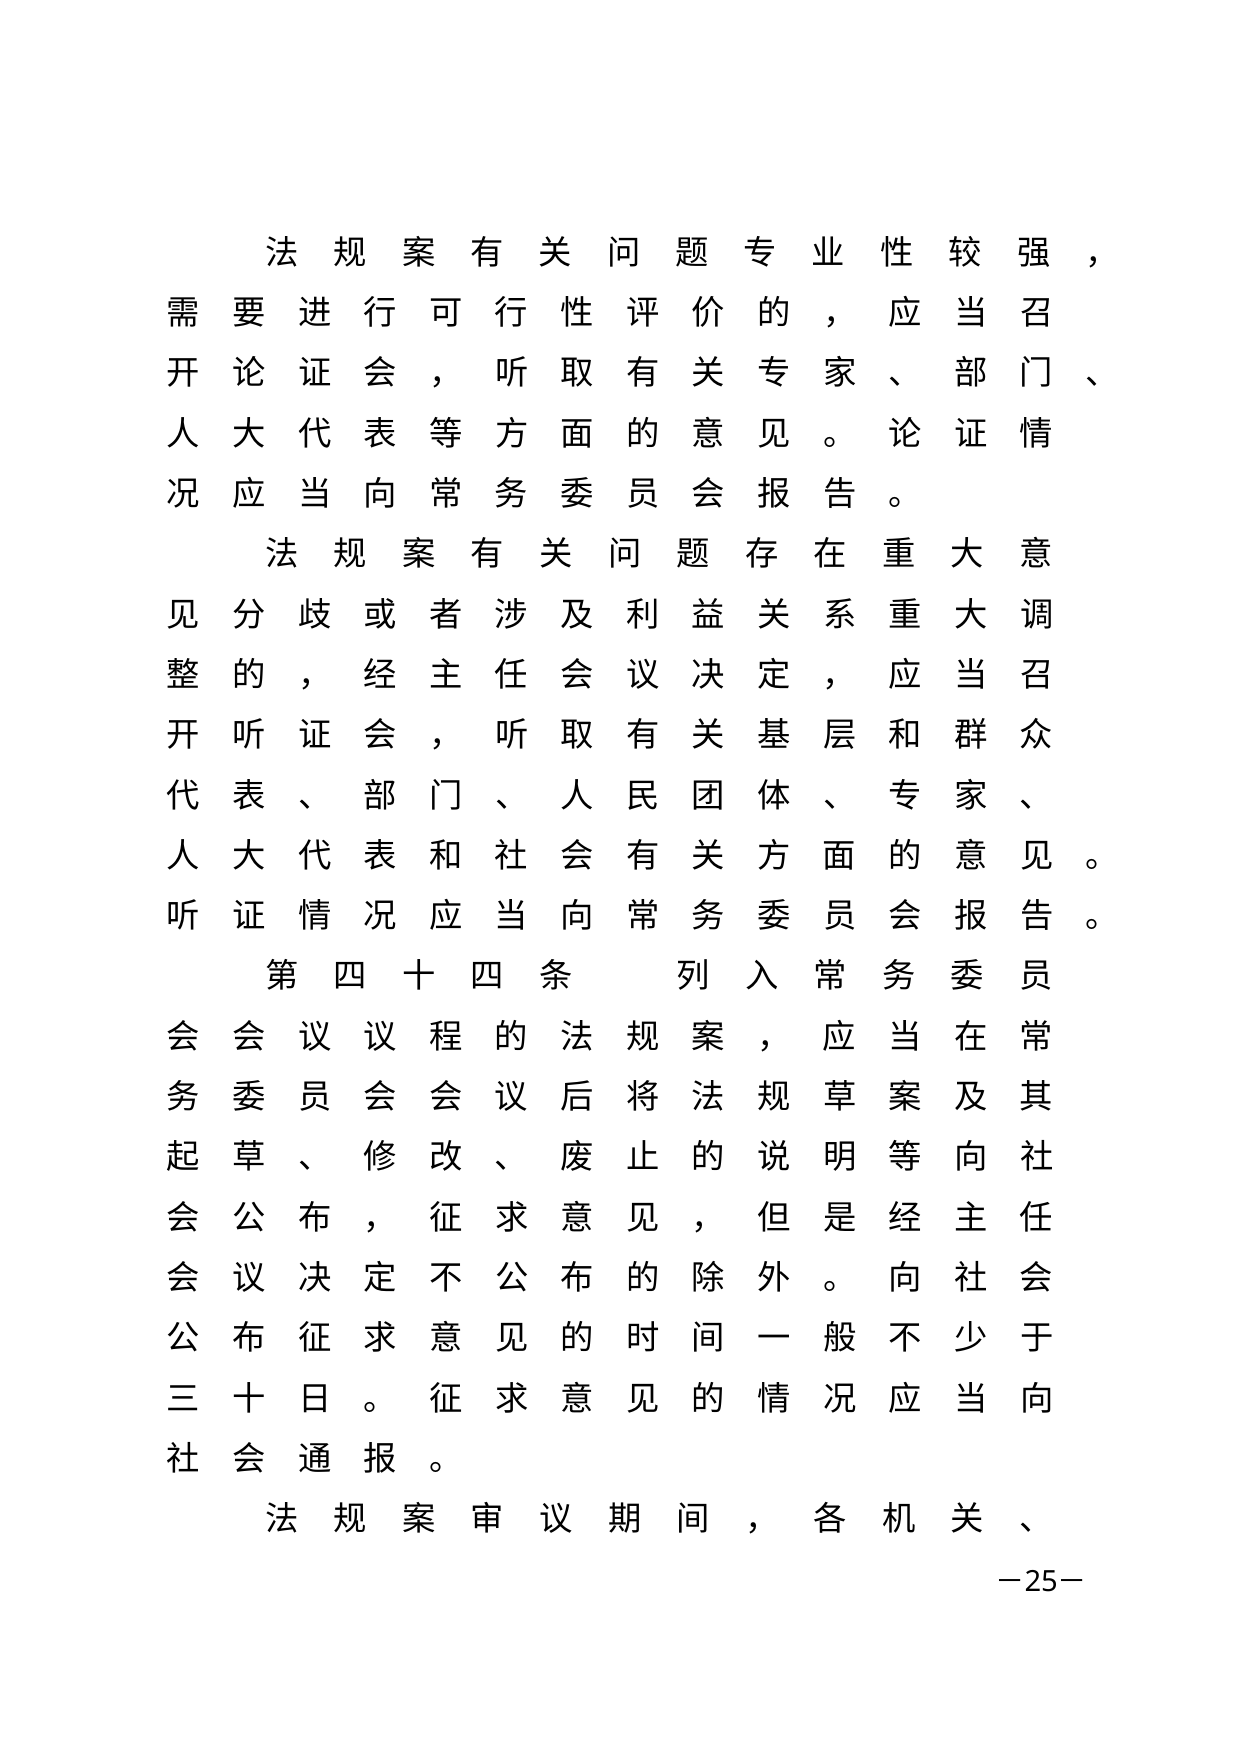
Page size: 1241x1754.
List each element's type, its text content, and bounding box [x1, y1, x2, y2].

text 法规案审议期间，各机关、组织和公民对法规案的意见或者建议，可以通过来访、来函或电子邮件等方式向常务委员会法制工作机构提出，由法制工作机构负责收集、整理。 [167, 1486, 1085, 1546]
text 法规案有关问题存在重大意见分歧或者涉及利益关系重大调整的，经主任会议决定，应当召开听证会，听取有关基层和群众代表、部门、人民团体、专家、人大代表和社会有关方面的意见。听证情况应当向常务委员会报告。 [167, 521, 1085, 943]
text 第四十四条 列入常务委员会会议议程的法规案，应当在常务委员会会议后将法规草案及其起草、修改、废止的说明等向社会公布，征求意见，但是经主任会议决定不公布的除外。向社会公布征求意见的时间一般不少于三十日。征求意见的情况应当向社会通报。 [167, 943, 1085, 1486]
text 法规案有关问题专业性较强，需要进行可行性评价的，应当召开论证会，听取有关专家、部门、人大代表等方面的意见。论证情况应当向常务委员会报告。 [167, 219, 1085, 521]
